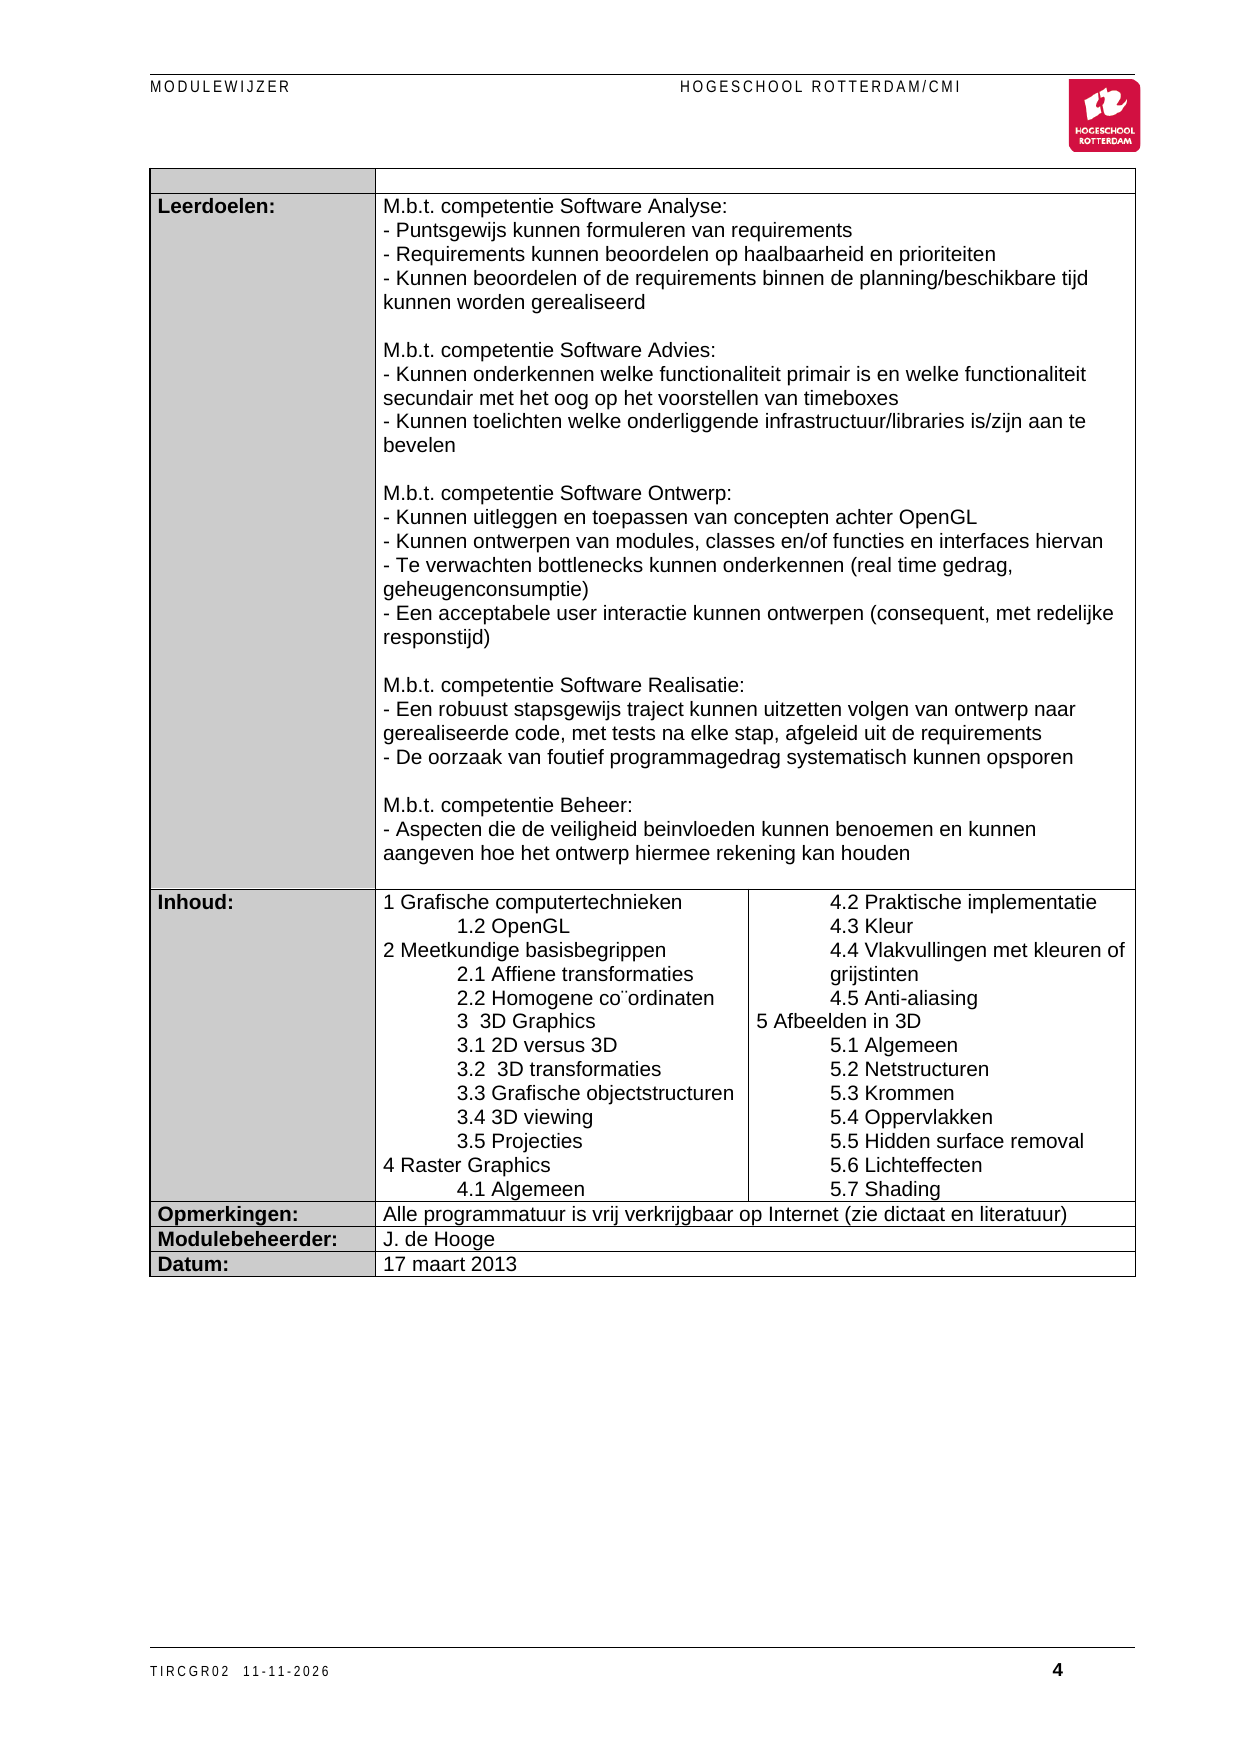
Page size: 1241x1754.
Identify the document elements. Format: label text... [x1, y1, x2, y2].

table_cell 1 Grafische computertechnieken 1.2 OpenGL 2 Meetkundige basisbegrippen 2.1 Affiene transformaties 2.2 Homogene co¨ordinaten 3 3D Graphics 3.1 2D versus 3D 3.2 3D transformaties 3.3 Grafische objectstructuren 3.4 3D viewing 3.5 Projecties 4 Raster Graphics 4.1 Algemeen [376, 890, 748, 1201]
table_cell [376, 169, 1135, 193]
table_cell J. de Hooge [376, 1227, 1135, 1251]
table_cell Inhoud: [151, 890, 375, 1201]
picture [1068, 79, 1141, 152]
table_cell Opmerkingen: [151, 1202, 375, 1226]
table_cell M.b.t. competentie Software Analyse: - Puntsgewijs kunnen formuleren van requirements - Requirements kunnen beoordelen op haalbaarheid en prioriteiten - Kunnen beoordelen of de requirements binnen de planning/beschikbare tijd kunnen worden gerealiseerd M.b.t. competentie Software Advies: - Kunnen onderkennen welke functionaliteit primair is en welke functionaliteit secundair met het oog op het voorstellen van timeboxes - Kunnen toelichten welke onderliggende infrastructuur/libraries is/zijn aan te bevelen M.b.t. competentie Software Ontwerp: - Kunnen uitleggen en toepassen van concepten achter OpenGL - Kunnen ontwerpen van modules, classes en/of functies en interfaces hiervan - Te verwachten bottlenecks kunnen onderkennen (real time gedrag, geheugenconsumptie) - Een acceptabele user interactie kunnen ontwerpen (consequent, met redelijke responstijd) M.b.t. competentie Software Realisatie: - Een robuust stapsgewijs traject kunnen uitzetten volgen van ontwerp naar gerealiseerde code, met tests na elke stap, afgeleid uit de requirements - De oorzaak van foutief programmagedrag systematisch kunnen opsporen M.b.t. competentie Beheer: - Aspecten die de veiligheid beinvloeden kunnen benoemen en kunnen aangeven hoe het ontwerp hiermee rekening kan houden [376, 194, 1135, 888]
table_cell [151, 169, 375, 193]
table_cell 17 maart 2013 [376, 1252, 1135, 1276]
table_cell 4.2 Praktische implementatie 4.3 Kleur 4.4 Vlakvullingen met kleuren of grijstinten 4.5 Anti-aliasing 5 Afbeelden in 3D 5.1 Algemeen 5.2 Netstructuren 5.3 Krommen 5.4 Oppervlakken 5.5 Hidden surface removal 5.6 Lichteffecten 5.7 Shading [749, 890, 1135, 1201]
table_cell Datum: [151, 1252, 375, 1276]
table_cell Alle programmatuur is vrij verkrijgbaar op Internet (zie dictaat en literatuur) [376, 1202, 1135, 1226]
table_cell Leerdoelen: [151, 194, 375, 888]
table_cell Modulebeheerder: [151, 1227, 375, 1251]
